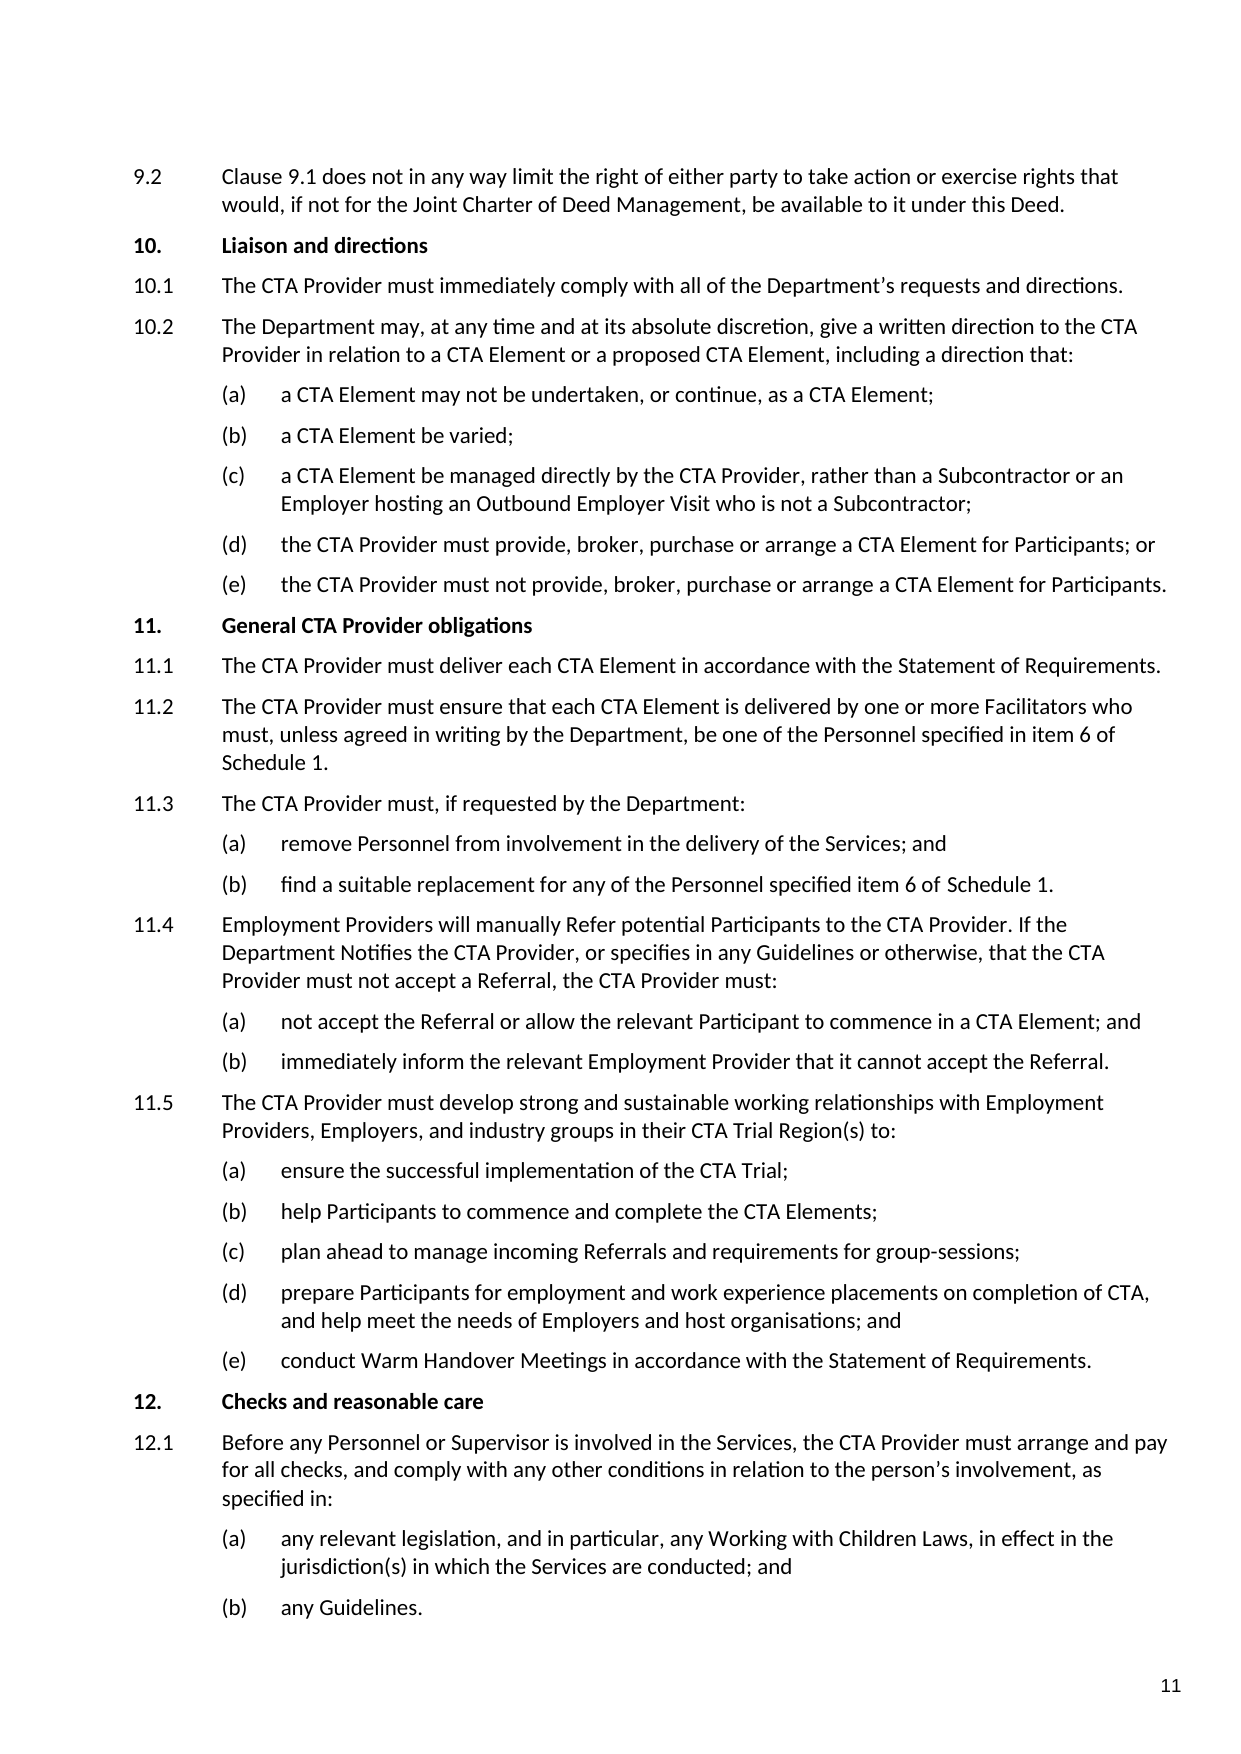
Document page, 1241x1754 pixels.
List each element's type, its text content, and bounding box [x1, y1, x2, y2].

subtitle Employment Providers will manually Refer potential Participants to the CTA Provider. If the Department Notifies the CTA Provider, or specifies in any Guidelines or otherwise, that the CTA Provider must not accept a Referral, the CTA Provider must: [133, 910, 1181, 994]
subtitle conduct Warm Handover Meetings in accordance with the Statement of Requirements. [221, 1347, 1181, 1374]
subtitle plan ahead to manage incoming Referrals and requirements for group-sessions; [221, 1237, 1181, 1266]
subtitle The CTA Provider must immediately comply with all of the Department’s requests and directions. [133, 271, 1181, 299]
subtitle Before any Personnel or Supervisor is involved in the Services, the CTA Provider must arrange and pay for all checks, and comply with any other conditions in relation to the person’s involvement, as specified in: [133, 1428, 1181, 1512]
subtitle The CTA Provider must deliver each CTA Element in accordance with the Statement of Requirements. [133, 652, 1181, 680]
subtitle prepare Participants for employment and work experience placements on completion of CTA, and help meet the needs of Employers and host organisations; and [221, 1278, 1181, 1334]
subtitle any relevant legislation, and in particular, any Working with Children Laws, in effect in the jurisdiction(s) in which the Services are conducted; and [221, 1524, 1181, 1580]
subtitle The CTA Provider must ensure that each CTA Element is delivered by one or more Facilitators who must, unless agreed in writing by the Department, be one of the Personnel specified in item 6 of Schedule 1. [133, 692, 1181, 776]
subtitle General CTA Provider obligations [133, 611, 1181, 639]
subtitle ensure the successful implementation of the CTA Trial; [221, 1156, 1181, 1184]
subtitle find a suitable replacement for any of the Personnel specified item 6 of Schedule 1. [221, 870, 1181, 898]
subtitle Liaison and directions [133, 231, 1181, 259]
subtitle any Guidelines. [221, 1593, 1181, 1621]
subtitle not accept the Referral or allow the relevant Participant to commence in a CTA Element; and [221, 1007, 1181, 1035]
subtitle Clause 9.1 does not in any way limit the right of either party to take action or exercise rights that would, if not for the Joint Charter of Deed Management, be available to it under this Deed. [133, 162, 1181, 218]
subtitle a CTA Element be managed directly by the CTA Provider, rather than a Subcontractor or an Employer hosting an Outbound Employer Visit who is not a Subcontractor; [221, 462, 1181, 518]
subtitle immediately inform the relevant Employment Provider that it cannot accept the Referral. [221, 1047, 1181, 1075]
subtitle The Department may, at any time and at its absolute discretion, give a written direction to the CTA Provider in relation to a CTA Element or a proposed CTA Element, including a direction that: [133, 312, 1181, 368]
subtitle a CTA Element be varied; [221, 421, 1181, 449]
subtitle help Participants to commence and complete the CTA Elements; [221, 1197, 1181, 1225]
subtitle the CTA Provider must provide, broker, purchase or arrange a CTA Element for Participants; or [221, 530, 1181, 558]
subtitle remove Personnel from involvement in the delivery of the Services; and [221, 829, 1181, 857]
subtitle the CTA Provider must not provide, broker, purchase or arrange a CTA Element for Participants. [221, 571, 1181, 599]
subtitle a CTA Element may not be undertaken, or continue, as a CTA Element; [221, 381, 1181, 408]
subtitle The CTA Provider must develop strong and sustainable working relationships with Employment Providers, Employers, and industry groups in their CTA Trial Region(s) to: [133, 1088, 1181, 1144]
subtitle Checks and reasonable care [133, 1387, 1181, 1415]
subtitle The CTA Provider must, if requested by the Department: [133, 789, 1181, 817]
